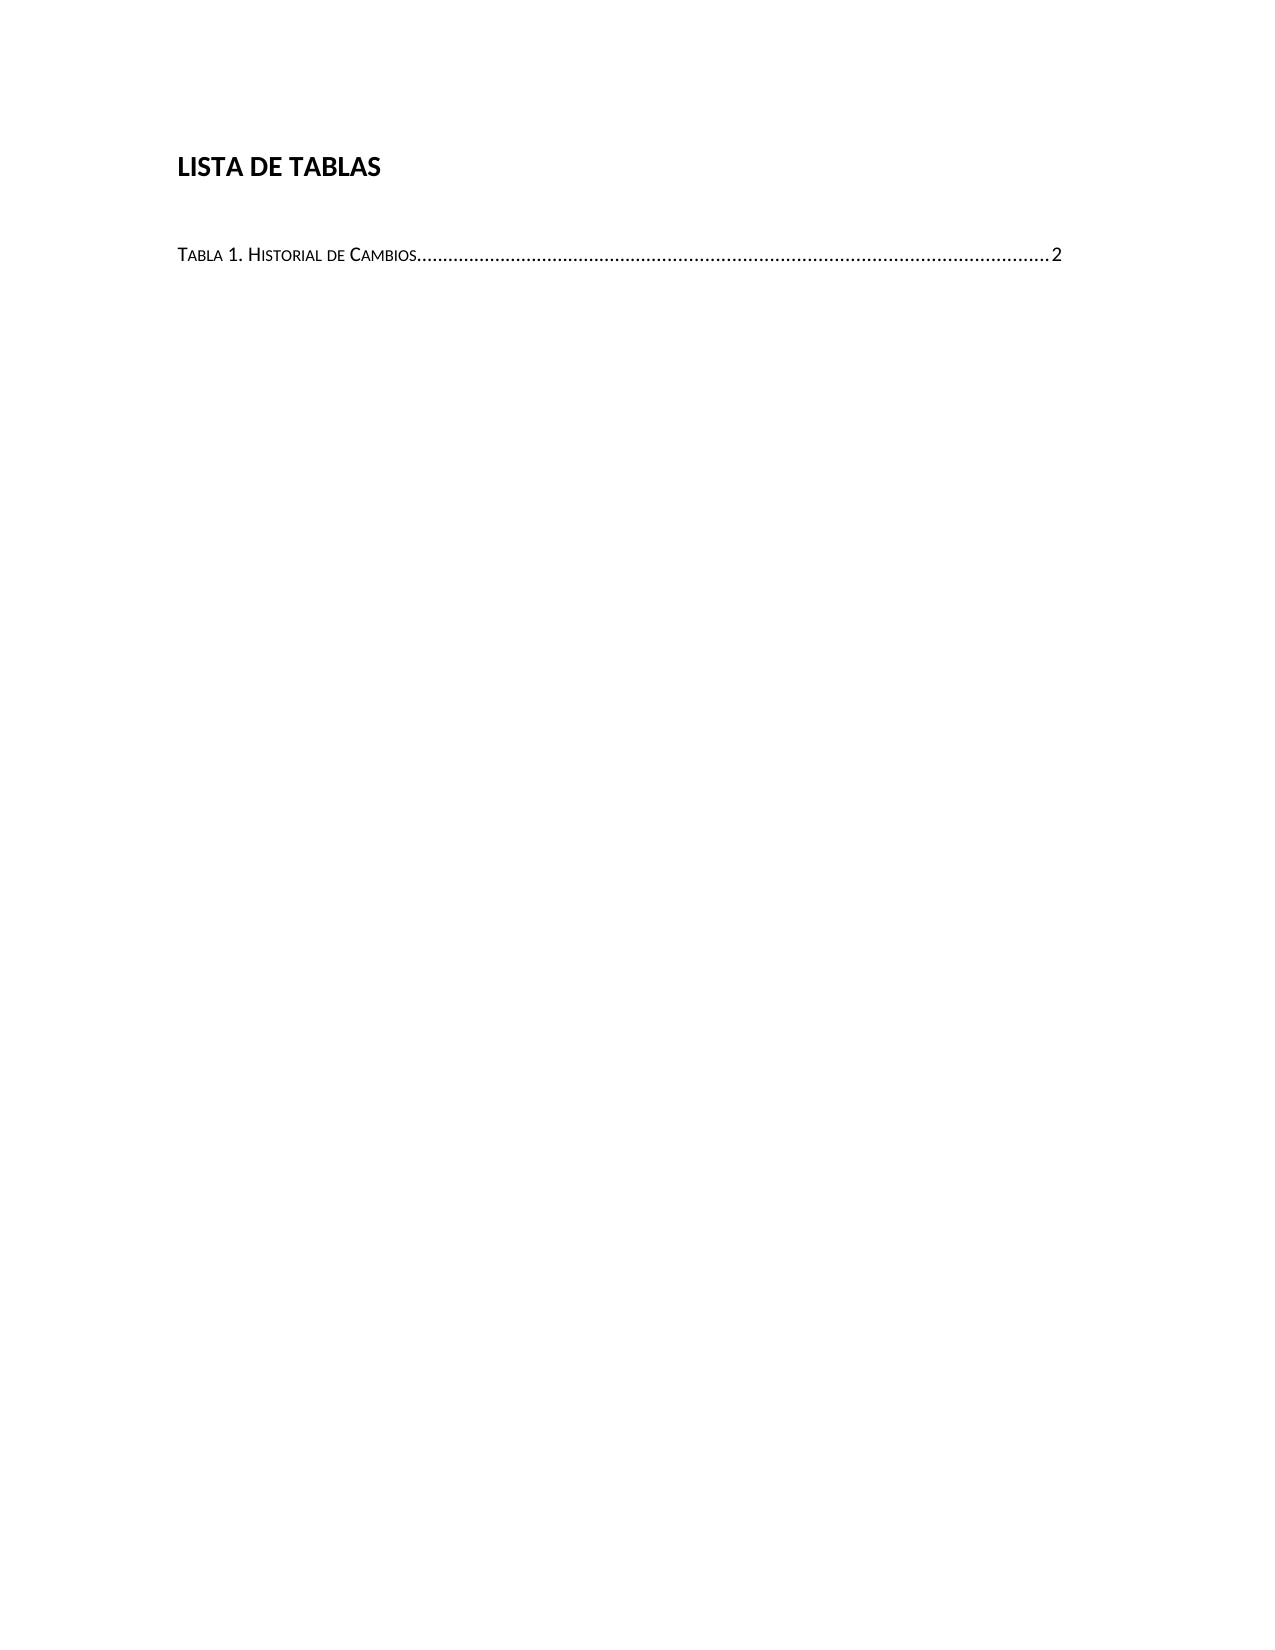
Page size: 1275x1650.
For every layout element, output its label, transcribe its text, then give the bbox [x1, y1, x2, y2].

text LISTA DE TABLAS [177, 148, 1098, 183]
text Tabla 1. Historial de Cambios 2 [177, 242, 1098, 267]
